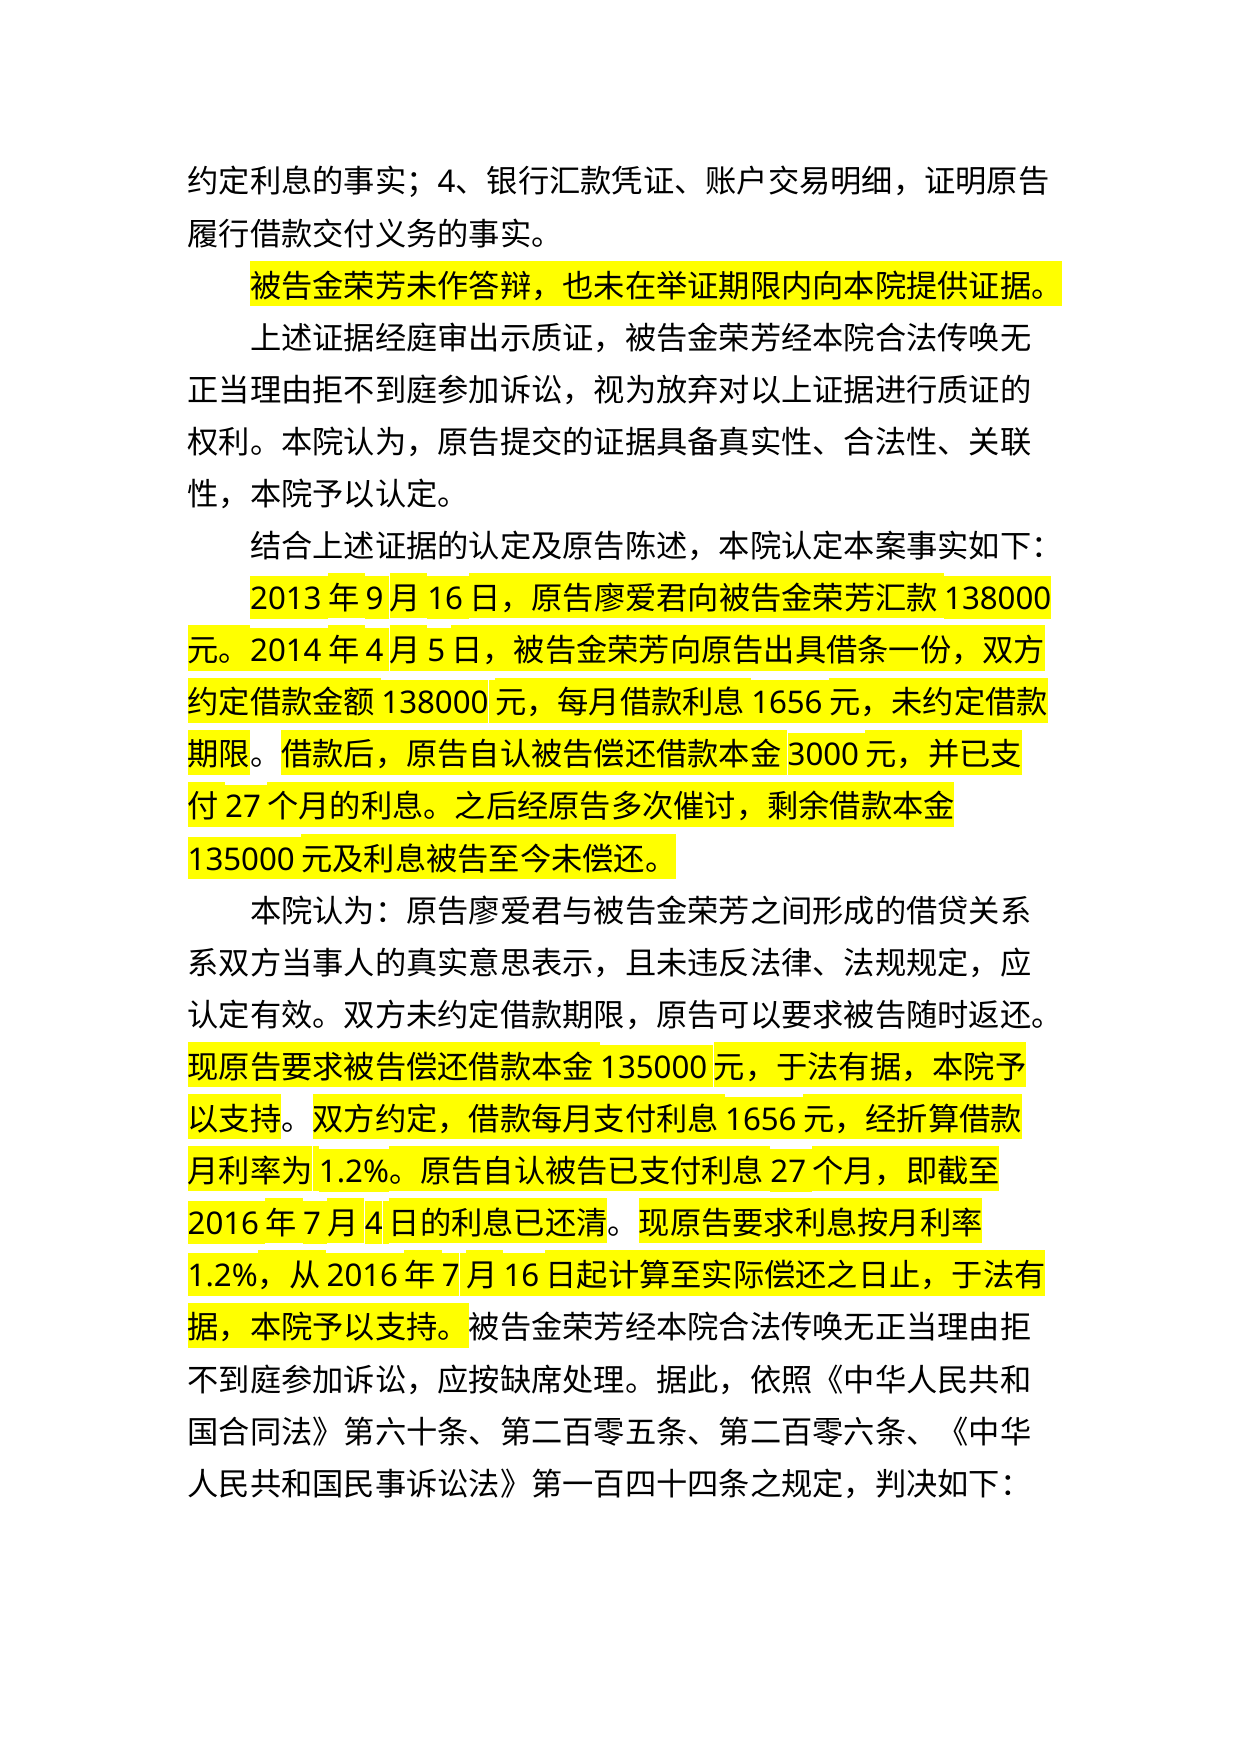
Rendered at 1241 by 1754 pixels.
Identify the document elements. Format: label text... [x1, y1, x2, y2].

text 本院认为：原告廖爱君与被告金荣芳之间形成的借贷关系系双方当事人的真实意思表示，且未违反法律、法规规定，应认定有效。双方未约定借款期限，原告可以要求被告随时返还。现原告要求被告偿还借款本金135000元，于法有据，本院予以支持。双方约定，借款每月支付利息1656元，经折算借款月利率为1.2%。原告自认被告已支付利息27个月，即截至2016年7月4日的利息已还清。现原告要求利息按月利率1.2%，从2016年7月16日起计算至实际偿还之日止，于法有据，本院予以支持。被告金荣芳经本院合法传唤无正当理由拒不到庭参加诉讼，应按缺席处理。据此，依照《中华人民共和国合同法》第六十条、第二百零五条、第二百零六条、《中华人民共和国民事诉讼法》第一百四十四条之规定，判决如下： [187, 879, 1053, 1504]
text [187, 150, 1053, 254]
text 被告金荣芳未作答辩，也未在举证期限内向本院提供证据。 [187, 254, 1053, 306]
text 上述证据经庭审出示质证，被告金荣芳经本院合法传唤无正当理由拒不到庭参加诉讼，视为放弃对以上证据进行质证的权利。本院认为，原告提交的证据具备真实性、合法性、关联性，本院予以认定。 [187, 306, 1053, 514]
text 结合上述证据的认定及原告陈述，本院认定本案事实如下： [187, 514, 1053, 567]
text 2013年9月16日，原告廖爱君向被告金荣芳汇款138000元。2014年4月5日，被告金荣芳向原告出具借条一份，双方约定借款金额138000元，每月借款利息1656元，未约定借款期限。借款后，原告自认被告偿还借款本金3000元，并已支付27个月的利息。之后经原告多次催讨，剩余借款本金135000元及利息被告至今未偿还。 [187, 567, 1053, 879]
